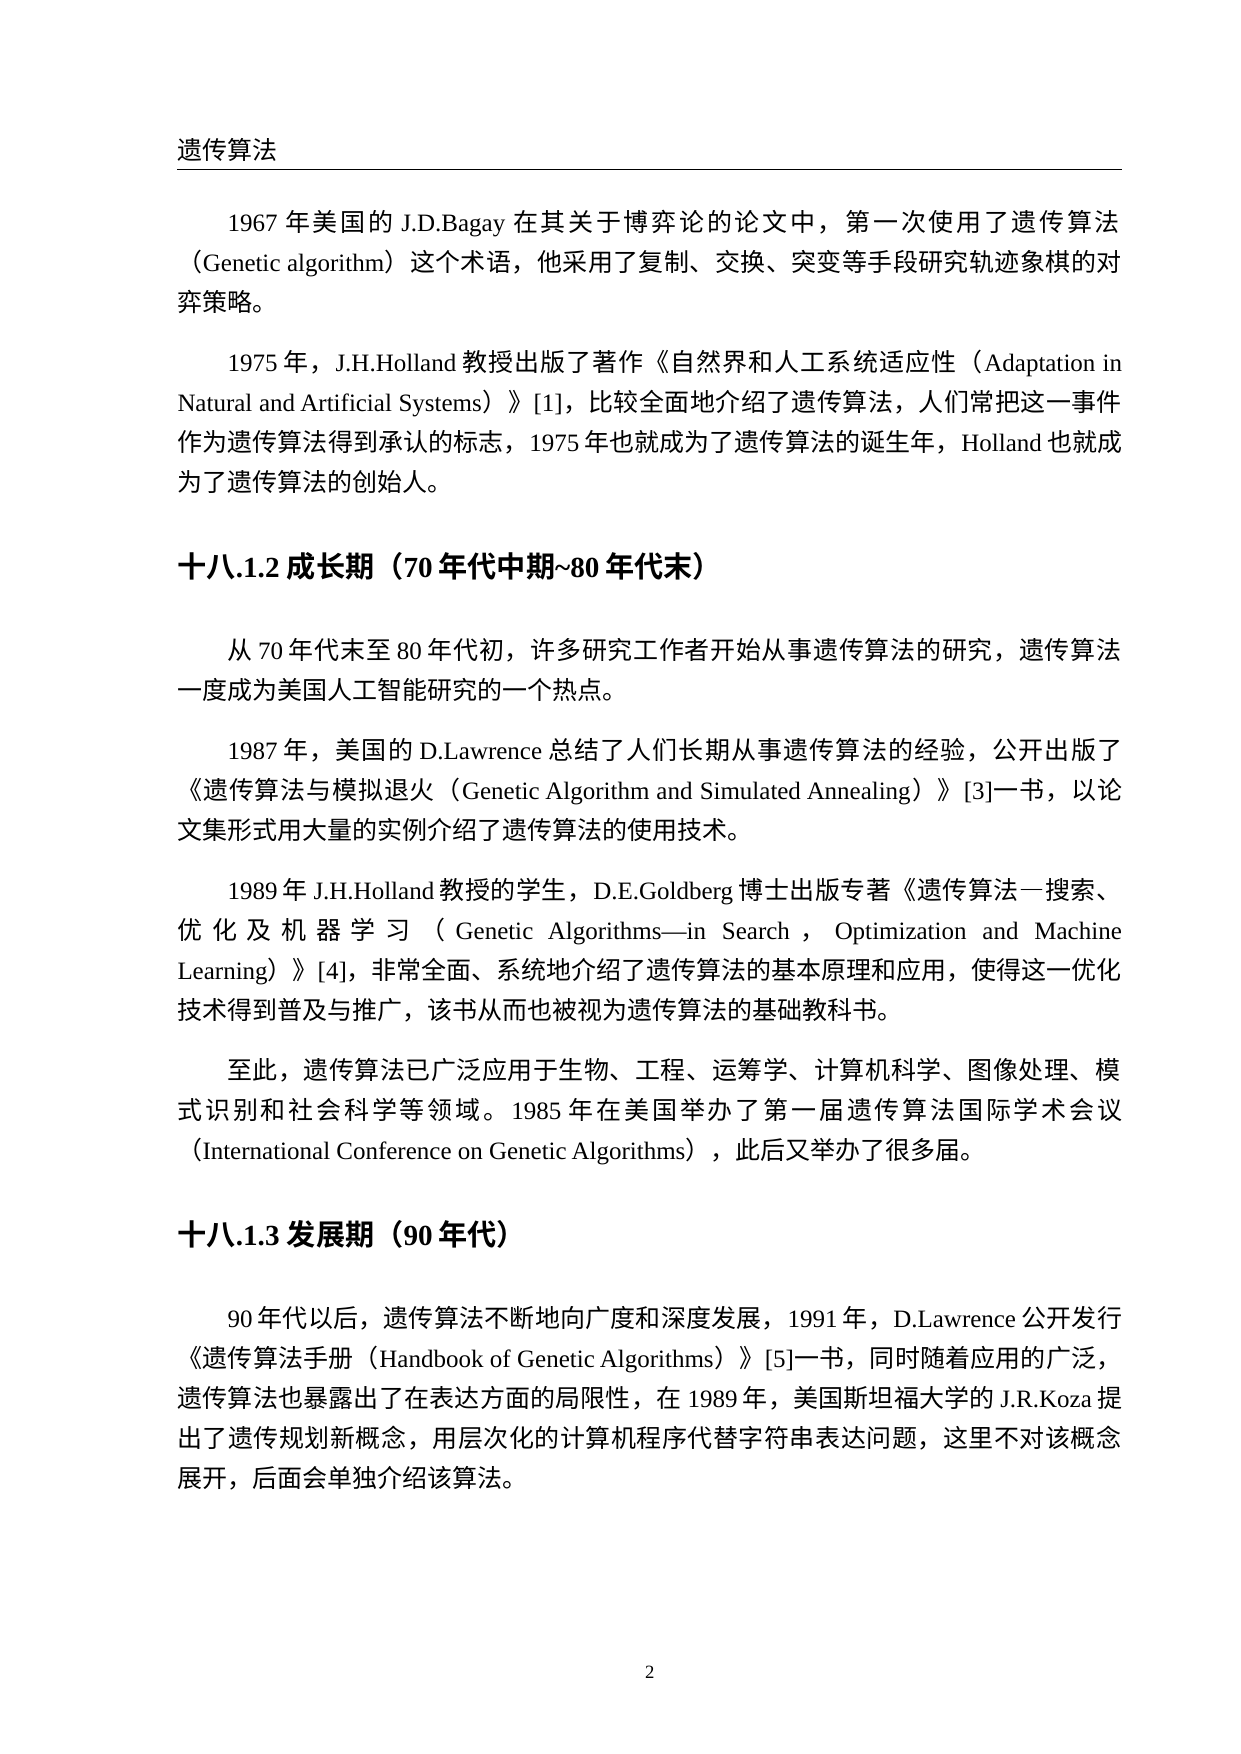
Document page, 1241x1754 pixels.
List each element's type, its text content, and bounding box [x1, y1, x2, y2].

text 90年代以后，遗传算法不断地向广度和深度发展，1991年，D.Lawrence公开发行《遗传算法手册（Handbook of Genetic Algorithms）》[5]一书，同时随着应用的广泛，遗传算法也暴露出了在表达方面的局限性，在1989年，美国斯坦福大学的J.R.Koza提出了遗传规划新概念，用层次化的计算机程序代替字符串表达问题，这里不对该概念展开，后面会单独介绍该算法。 [177, 1296, 1122, 1496]
text 从70年代末至80年代初，许多研究工作者开始从事遗传算法的研究，遗传算法一度成为美国人工智能研究的一个热点。 [177, 628, 1122, 708]
text 1987年，美国的D.Lawrence总结了人们长期从事遗传算法的经验，公开出版了《遗传算法与模拟退火（Genetic Algorithm and Simulated Annealing）》[3]一书，以论文集形式用大量的实例介绍了遗传算法的使用技术。 [177, 728, 1122, 848]
subtitle 发展期（90年代） [177, 1192, 1122, 1272]
subtitle 成长期（70年代中期~80年代末） [177, 524, 1122, 604]
text 至此，遗传算法已广泛应用于生物、工程、运筹学、计算机科学、图像处理、模式识别和社会科学等领域。1985年在美国举办了第一届遗传算法国际学术会议（International Conference on Genetic Algorithms），此后又举办了很多届。 [177, 1048, 1122, 1168]
text 1975年，J.H.Holland教授出版了著作《自然界和人工系统适应性（Adaptation in Natural and Artificial Systems）》[1]，比较全面地介绍了遗传算法，人们常把这一事件作为遗传算法得到承认的标志，1975年也就成为了遗传算法的诞生年，Holland也就成为了遗传算法的创始人。 [177, 341, 1122, 501]
text 1989年J.H.Holland教授的学生，D.E.Goldberg博士出版专著《遗传算法—搜索、优化及机器学习（Genetic Algorithms—in Search，Optimization and Machine Learning）》[4]，非常全面、系统地介绍了遗传算法的基本原理和应用，使得这一优化技术得到普及与推广，该书从而也被视为遗传算法的基础教科书。 [177, 868, 1122, 1028]
text 1967年美国的J.D.Bagay在其关于博弈论的论文中，第一次使用了遗传算法（Genetic algorithm）这个术语，他采用了复制、交换、突变等手段研究轨迹象棋的对弈策略。 [177, 201, 1122, 321]
